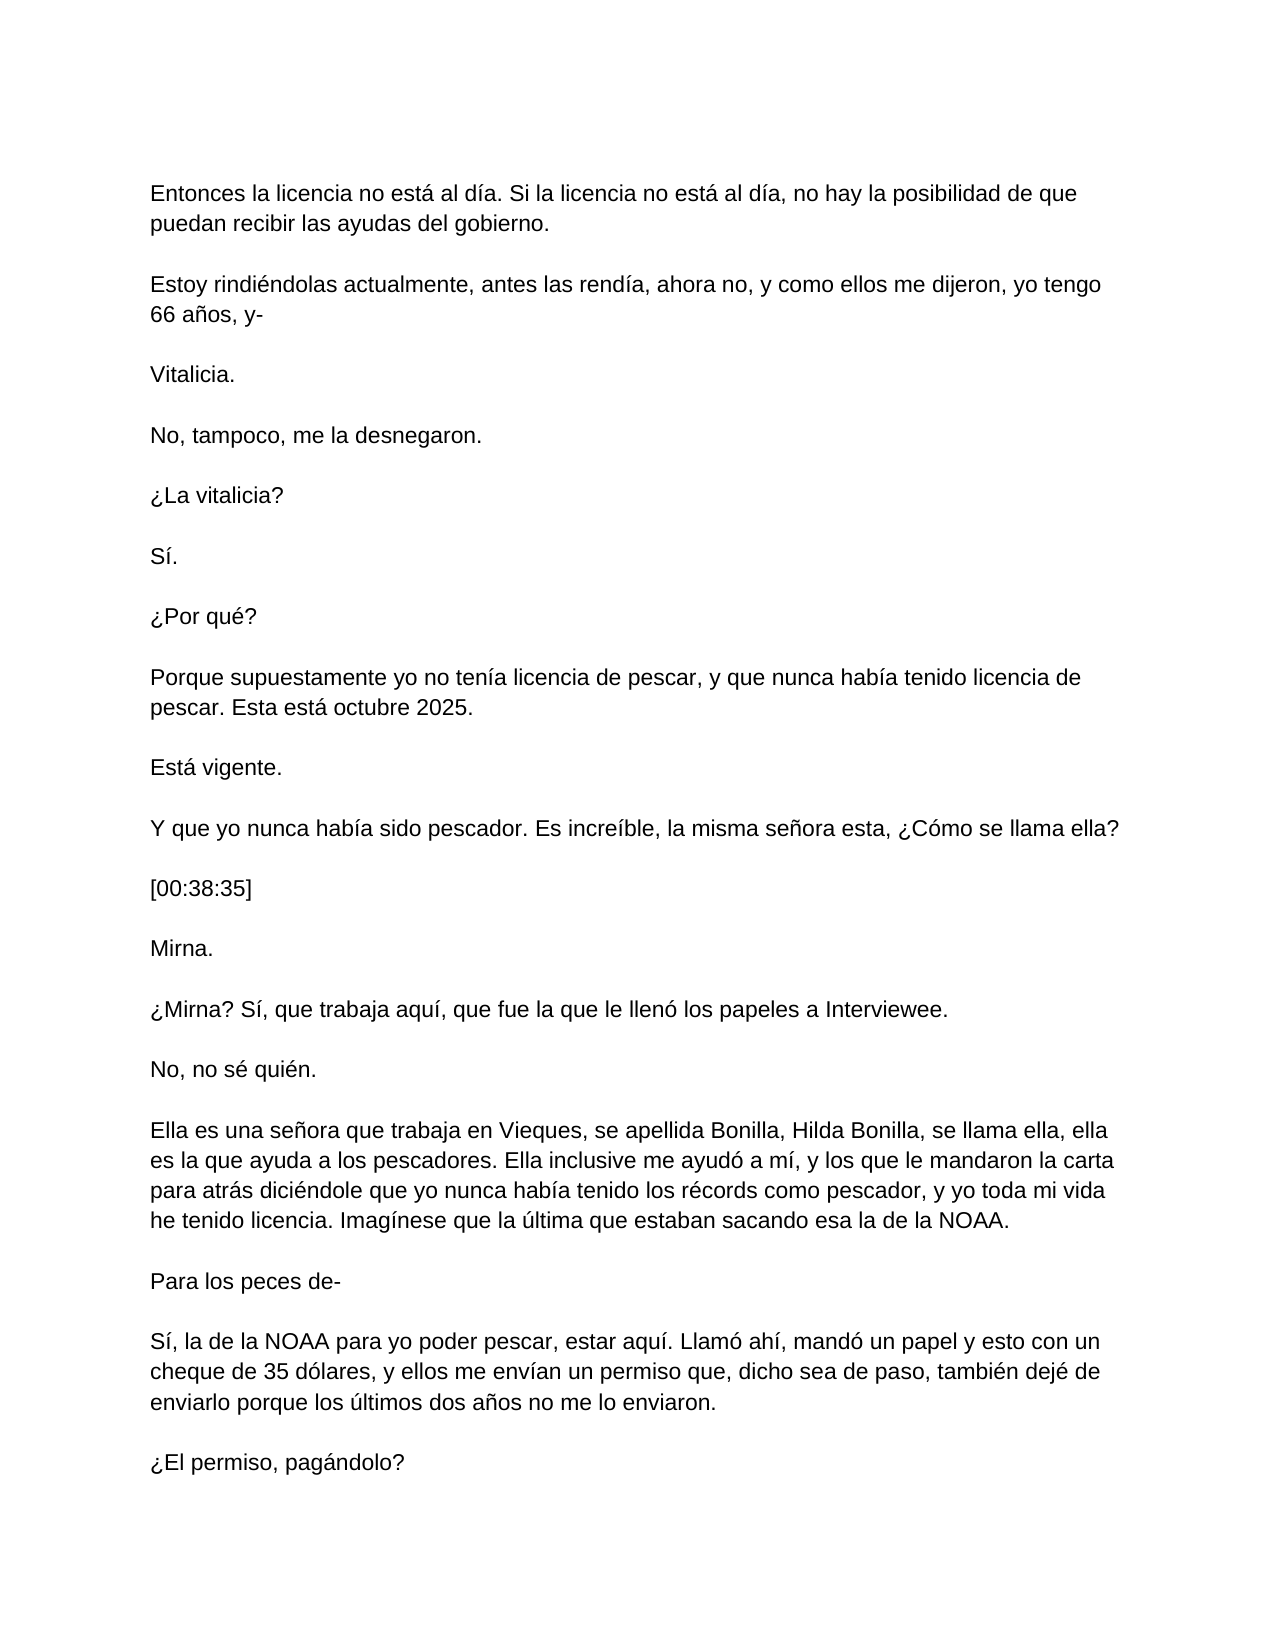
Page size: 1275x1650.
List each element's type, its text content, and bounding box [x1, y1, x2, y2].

text Está vigente. [150, 754, 1125, 781]
text ¿Por qué? [150, 603, 1125, 629]
text Mirna. [150, 935, 1125, 962]
text ¿Mirna? Sí, que trabaja aquí, que fue la que le llenó los papeles a Interviewee. [150, 996, 1125, 1022]
text Para los peces de- [150, 1268, 1125, 1294]
text Porque supuestamente yo no tenía licencia de pescar, y que nunca había tenido licencia de pescar. Esta está octubre 2025. [150, 663, 1125, 720]
text ¿La vitalicia? [150, 482, 1125, 509]
text Sí. [150, 543, 1125, 569]
text No, no sé quién. [150, 1056, 1125, 1083]
text Ella es una señora que trabaja en Vieques, se apellida Bonilla, Hilda Bonilla, se llama ella, ella es la que ayuda a los pescadores. Ella inclusive me ayudó a mí, y los que le mandaron la carta para atrás diciéndole que yo nunca había tenido los récords como pescador, y yo toda mi vida he tenido licencia. Imagínese que la última que estaban sacando esa la de la NOAA. [150, 1117, 1125, 1234]
text Estoy rindiéndolas actualmente, antes las rendía, ahora no, y como ellos me dijeron, yo tengo 66 años, y- [150, 271, 1125, 327]
text No, tampoco, me la desnegaron. [150, 422, 1125, 448]
text [00:38:35] [150, 875, 1125, 901]
text Sí, la de la NOAA para yo poder pescar, estar aquí. Llamó ahí, mandó un papel y esto con un cheque de 35 dólares, y ellos me envían un permiso que, dicho sea de paso, también dejé de enviarlo porque los últimos dos años no me lo enviaron. [150, 1328, 1125, 1415]
text ¿El permiso, pagándolo? [150, 1449, 1125, 1475]
text Y que yo nunca había sido pescador. Es increíble, la misma señora esta, ¿Cómo se llama ella? [150, 814, 1125, 841]
text Entonces la licencia no está al día. Si la licencia no está al día, no hay la posibilidad de que puedan recibir las ayudas del gobierno. [150, 180, 1125, 237]
text Vitalicia. [150, 361, 1125, 388]
